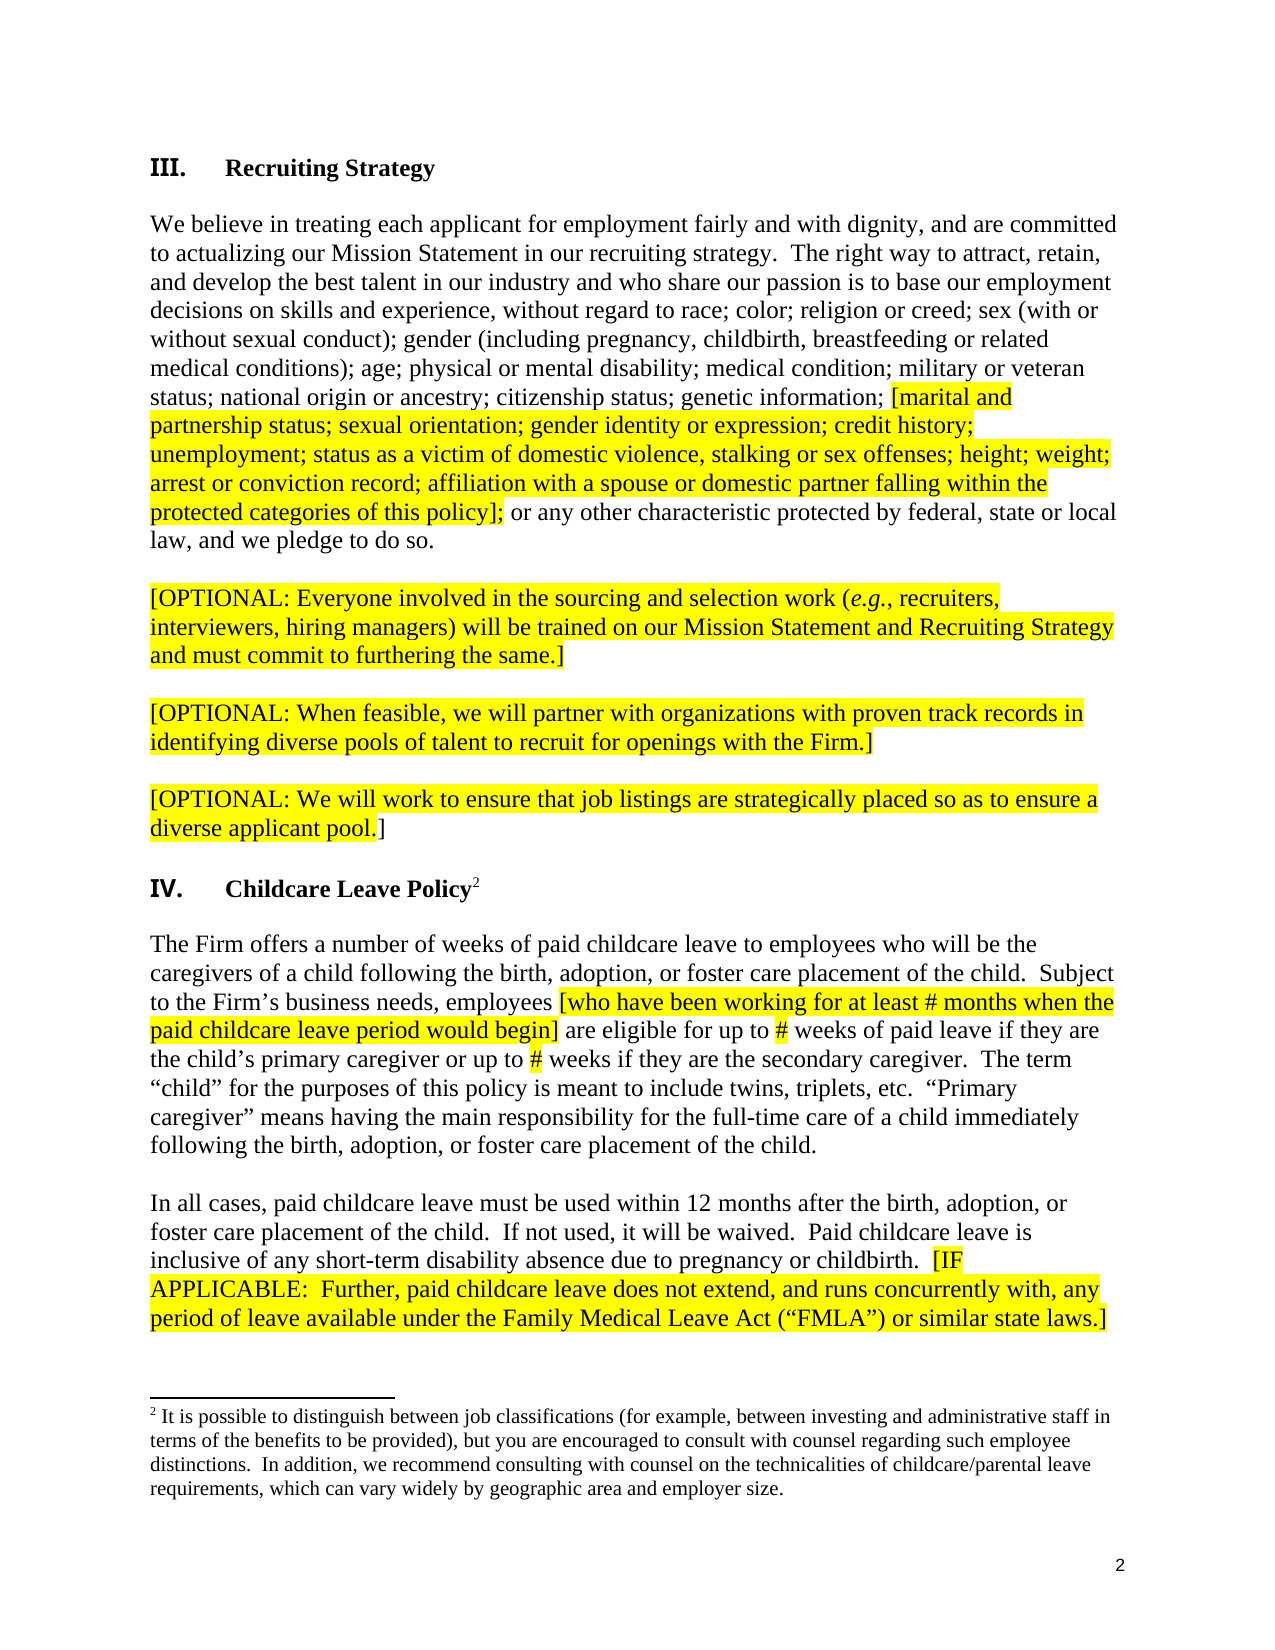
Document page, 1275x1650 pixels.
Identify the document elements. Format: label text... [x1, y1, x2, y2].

text [OPTIONAL: We will work to ensure that job listings are strategically placed so as to ensure a diverse applicant pool.] [377, 784, 1125, 842]
subtitle Recruiting Strategy [150, 150, 1125, 184]
text [OPTIONAL: Everyone involved in the sourcing and selection work (e.g., recruiters, interviewers, hiring managers) will be trained on our Mission Statement and Recruiting Strategy and must commit to furthering the same.] [564, 583, 1125, 669]
text The Firm offers a number of weeks of paid childcare leave to employees who will be the caregivers of a child following the birth, adoption, or foster care placement of the child. Subject to the Firm’s business needs, employees [who have been working for at least # months when the paid childcare leave period would begin] are eligible for up to # weeks of paid leave if they are the child’s primary caregiver or up to # weeks if they are the secondary caregiver. The term “child” for the purposes of this policy is meant to include twins, triplets, etc. “Primary caregiver” means having the main responsibility for the full-time care of a child immediately following the birth, adoption, or foster care placement of the child. [150, 929, 1125, 1159]
text In all cases, paid childcare leave must be used within 12 months after the birth, adoption, or foster care placement of the child. If not used, it will be waived. Paid childcare leave is inclusive of any short-term disability absence due to pregnancy or childbirth. [IF APPLICABLE: Further, paid childcare leave does not extend, and runs concurrently with, any period of leave available under the Family Medical Leave Act (“FMLA”) or similar state laws.] [150, 1188, 1125, 1332]
text [OPTIONAL: When feasible, we will partner with organizations with proven track records in identifying diverse pools of talent to recruit for openings with the Firm.] [873, 698, 1125, 755]
text We believe in treating each applicant for employment fairly and with dignity, and are committed to actualizing our Mission Statement in our recruiting strategy. The right way to attract, retain, and develop the best talent in our industry and who share our passion is to base our employment decisions on skills and experience, without regard to race; color; religion or creed; sex (with or without sexual conduct); gender (including pregnancy, childbirth, breastfeeding or related medical conditions); age; physical or mental disability; medical condition; military or veteran status; national origin or ancestry; citizenship status; genetic information; [marital and partnership status; sexual orientation; gender identity or expression; credit history; unemployment; status as a victim of domestic violence, stalking or sex offenses; height; weight; arrest or conviction record; affiliation with a spouse or domestic partner falling within the protected categories of this policy]; or any other characteristic protected by federal, state or local law, and we pledge to do so. [150, 209, 1125, 554]
subtitle Childcare Leave Policy [150, 870, 1125, 904]
